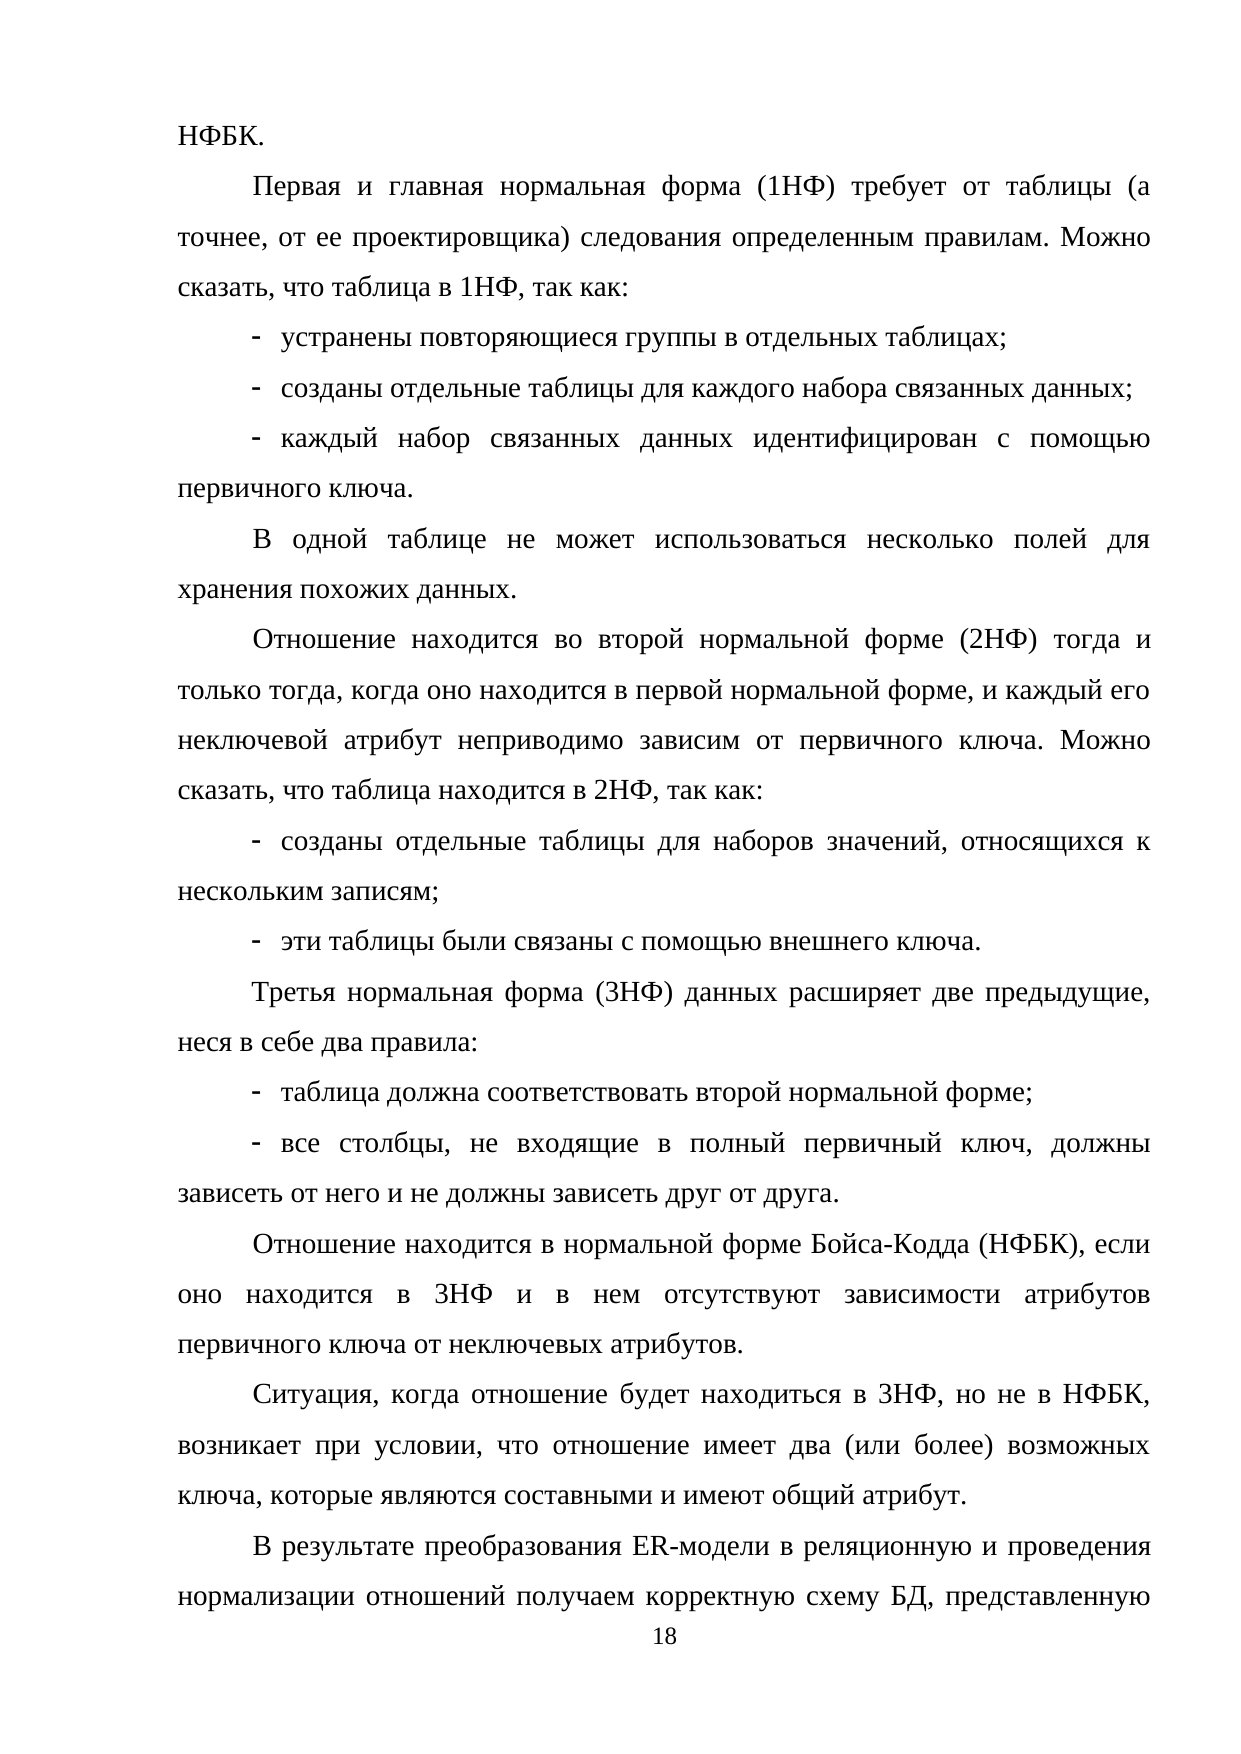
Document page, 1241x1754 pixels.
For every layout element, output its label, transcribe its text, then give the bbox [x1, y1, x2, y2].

text В одной таблице не может использоваться несколько полей для хранения похожих данных. [177, 521, 1152, 605]
text Третья нормальная форма (3НФ) данных расширяет две предыдущие, неся в себе два правила: [177, 974, 1152, 1058]
text В результате преобразования ER-модели в реляционную и проведения нормализации отношений получаем корректную схему БД, представленную на рисунке 2. [177, 1528, 1152, 1611]
list таблица должна соответствовать второй нормальной форме; [177, 1074, 1152, 1108]
list устранены повторяющиеся группы в отдельных таблицах; [177, 319, 1152, 353]
text Ситуация, когда отношение будет находиться в 3НФ, но не в НФБК, возникает при условии, что отношение имеет два (или более) возможных ключа, которые являются составными и имеют общий атрибут. [177, 1377, 1152, 1511]
list созданы отдельные таблицы для наборов значений, относящихся к нескольким записям; [177, 823, 1152, 907]
text Первая и главная нормальная форма (1НФ) требует от таблицы (а точнее, от ее проектировщика) следования определенным правилам. Можно сказать, что таблица в 1НФ, так как: [177, 168, 1152, 303]
list созданы отдельные таблицы для каждого набора связанных данных; [177, 370, 1152, 403]
text Отношение находится во второй нормальной форме (2НФ) тогда и только тогда, когда оно находится в первой нормальной форме, и каждый его неключевой атрибут неприводимо зависим от первичного ключа. Можно сказать, что таблица находится в 2НФ, так как: [177, 622, 1152, 806]
text Отношение находится в нормальной форме Бойса-Кодда (НФБК), если оно находится в 3НФ и в нем отсутствуют зависимости атрибутов первичного ключа от неключевых атрибутов. [177, 1226, 1152, 1360]
list каждый набор связанных данных идентифицирован с помощью первичного ключа. [177, 420, 1152, 504]
list все столбцы, не входящие в полный первичный ключ, должны зависеть от него и не должны зависеть друг от друга. [177, 1125, 1152, 1209]
list эти таблицы были связаны с помощью внешнего ключа. [177, 923, 1152, 957]
